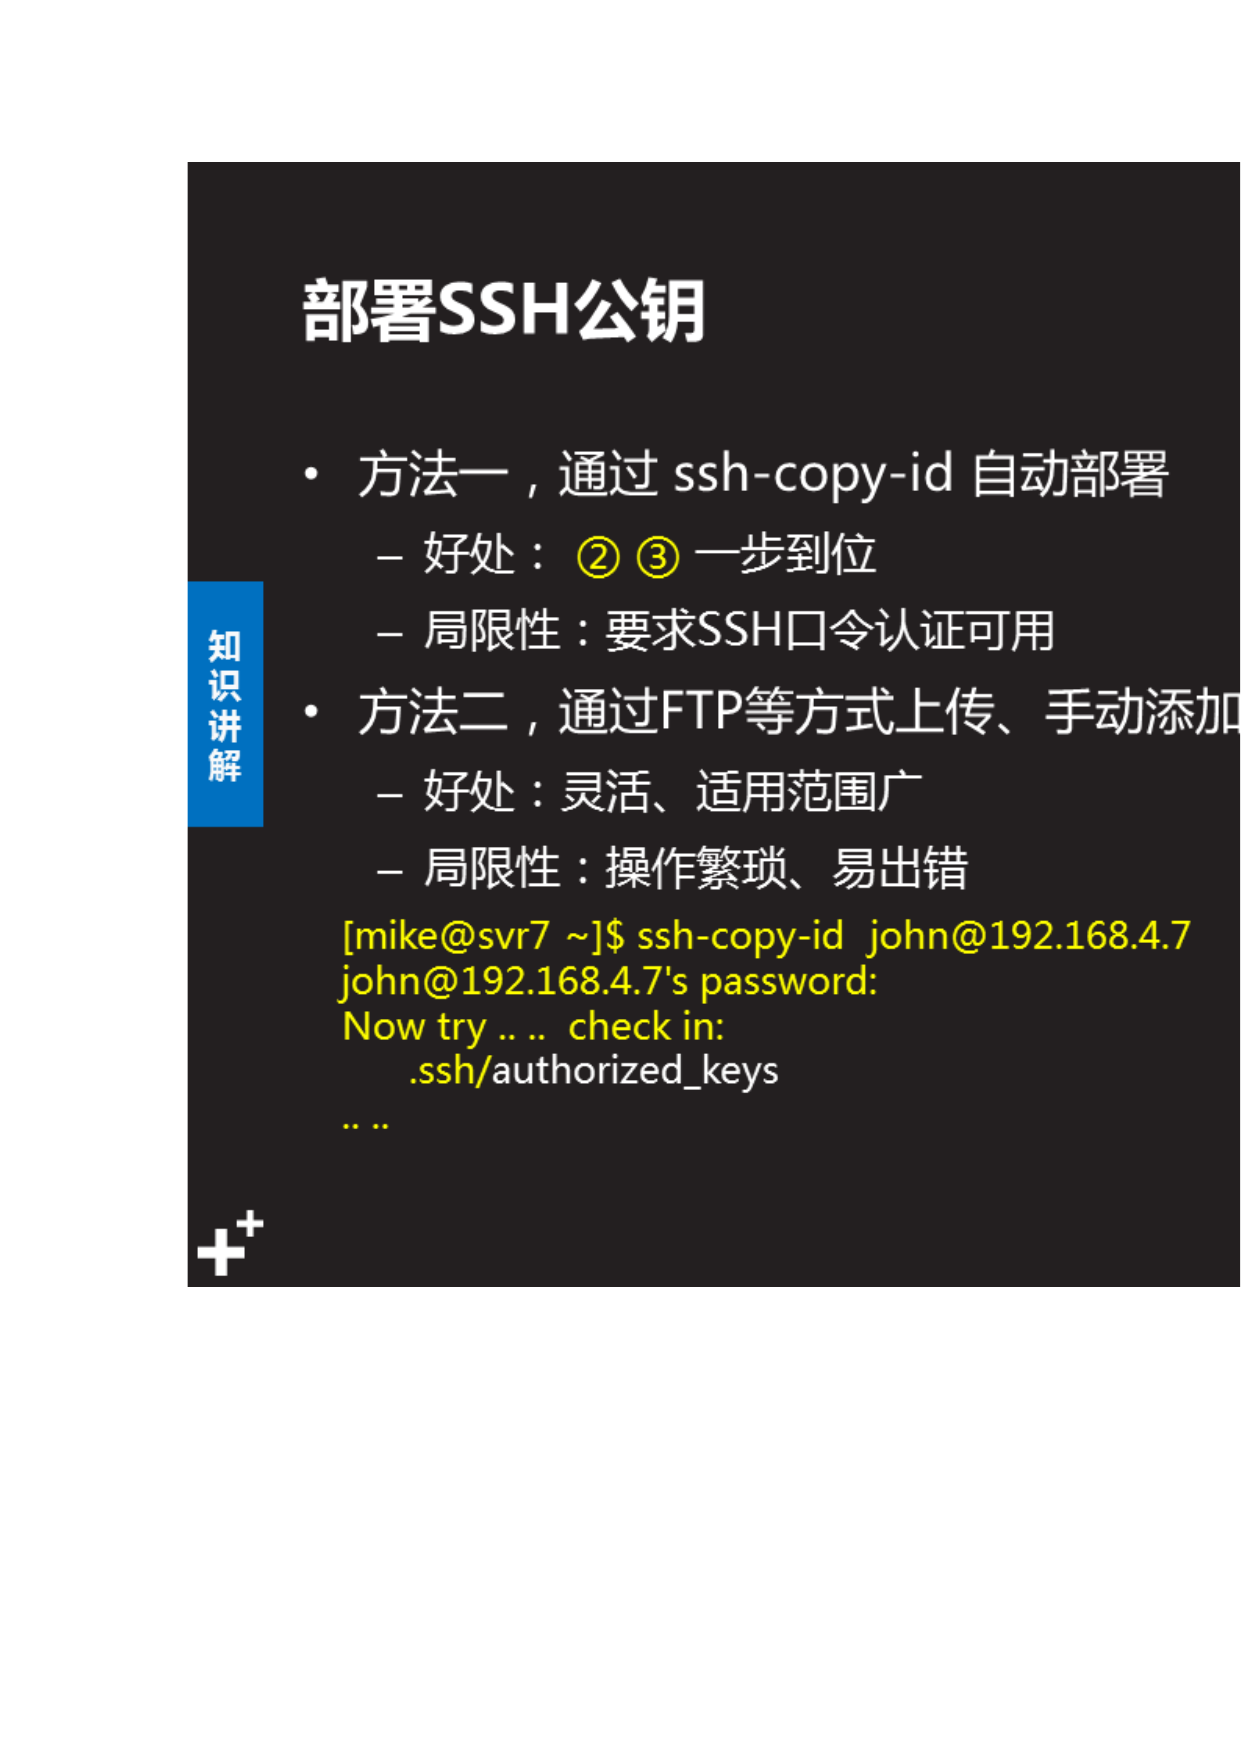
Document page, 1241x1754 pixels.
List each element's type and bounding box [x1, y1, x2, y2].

picture [187, 162, 1241, 1287]
